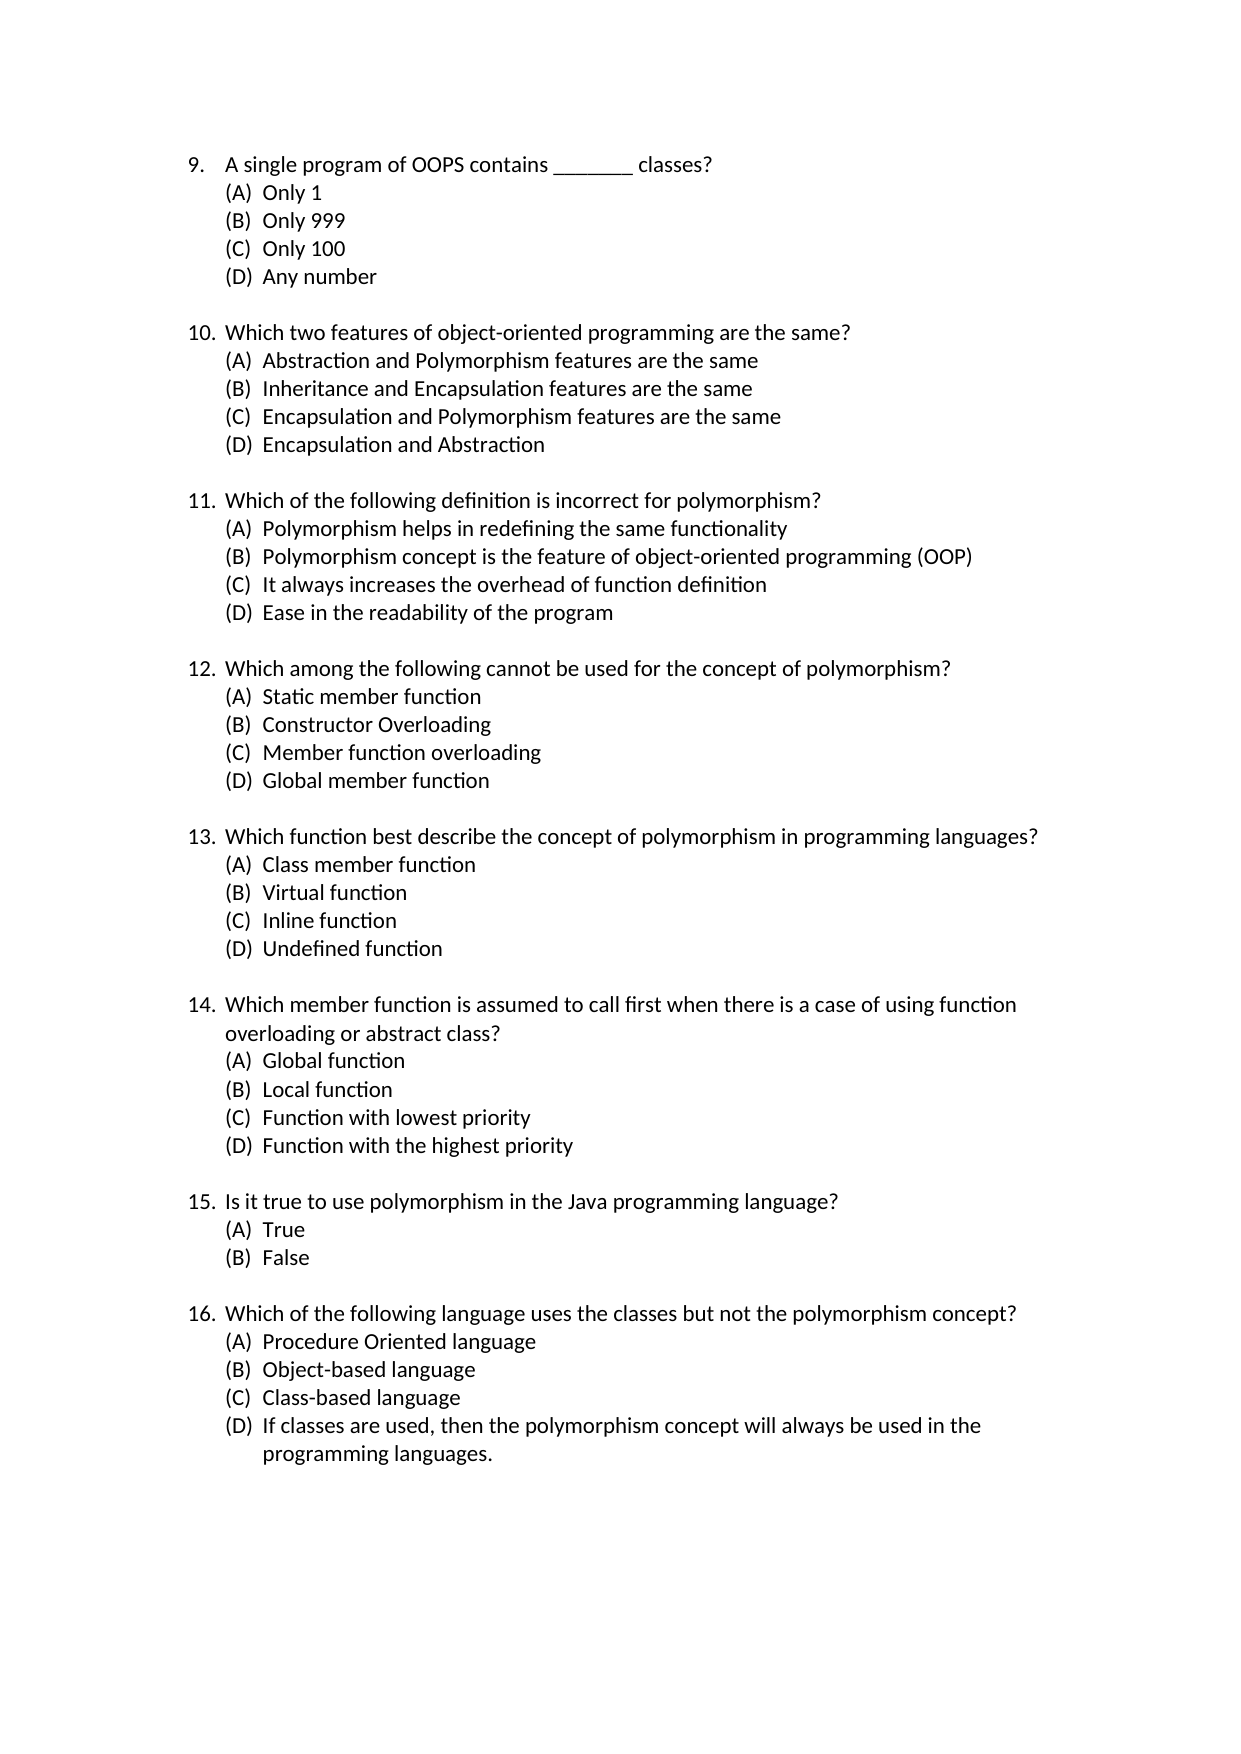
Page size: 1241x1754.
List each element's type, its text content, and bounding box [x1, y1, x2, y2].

list Only 1 [225, 178, 1090, 206]
list Which of the following language uses the classes but not the polymorphism concept? [187, 1299, 1090, 1327]
list Inheritance and Encapsulation features are the same [225, 374, 1090, 402]
list Is it true to use polymorphism in the Java programming language? [187, 1187, 1090, 1215]
list Only 100 [225, 234, 1090, 262]
list Global member function [225, 766, 1090, 794]
list Polymorphism helps in redefining the same functionality [225, 514, 1090, 542]
list Only 999 [225, 206, 1090, 234]
list Static member function [225, 682, 1090, 710]
list Inline function [225, 907, 1090, 934]
list Global function [225, 1047, 1090, 1075]
list Constructor Overloading [225, 710, 1090, 738]
list Procedure Oriented language [225, 1327, 1090, 1355]
list Any number [225, 262, 1090, 290]
list Which function best describe the concept of polymorphism in programming languages? [187, 822, 1090, 851]
list False [225, 1243, 1090, 1271]
list Local function [225, 1075, 1090, 1103]
list If classes are used, then the polymorphism concept will always be used in the programming languages. [225, 1411, 1090, 1467]
list Polymorphism concept is the feature of object-oriented programming (OOP) [225, 542, 1090, 570]
list Virtual function [225, 878, 1090, 907]
list Function with the highest priority [225, 1131, 1090, 1159]
list Encapsulation and Abstraction [225, 430, 1090, 458]
list Function with lowest priority [225, 1103, 1090, 1131]
list A single program of OOPS contains _______ classes? [187, 150, 1090, 178]
list It always increases the overhead of function definition [225, 570, 1090, 598]
list Object-based language [225, 1355, 1090, 1383]
list Class-based language [225, 1383, 1090, 1411]
list Which member function is assumed to call first when there is a case of using function overloading or abstract class? [187, 991, 1090, 1047]
list Which of the following definition is incorrect for polymorphism? [187, 486, 1090, 514]
list Ease in the readability of the program [225, 598, 1090, 626]
list Encapsulation and Polymorphism features are the same [225, 402, 1090, 430]
list Member function overloading [225, 738, 1090, 766]
list Which among the following cannot be used for the concept of polymorphism? [187, 654, 1090, 682]
list Which two features of object-oriented programming are the same? [187, 318, 1090, 346]
list True [225, 1215, 1090, 1243]
list Class member function [225, 851, 1090, 878]
list Abstraction and Polymorphism features are the same [225, 346, 1090, 374]
list Undefined function [225, 934, 1090, 963]
